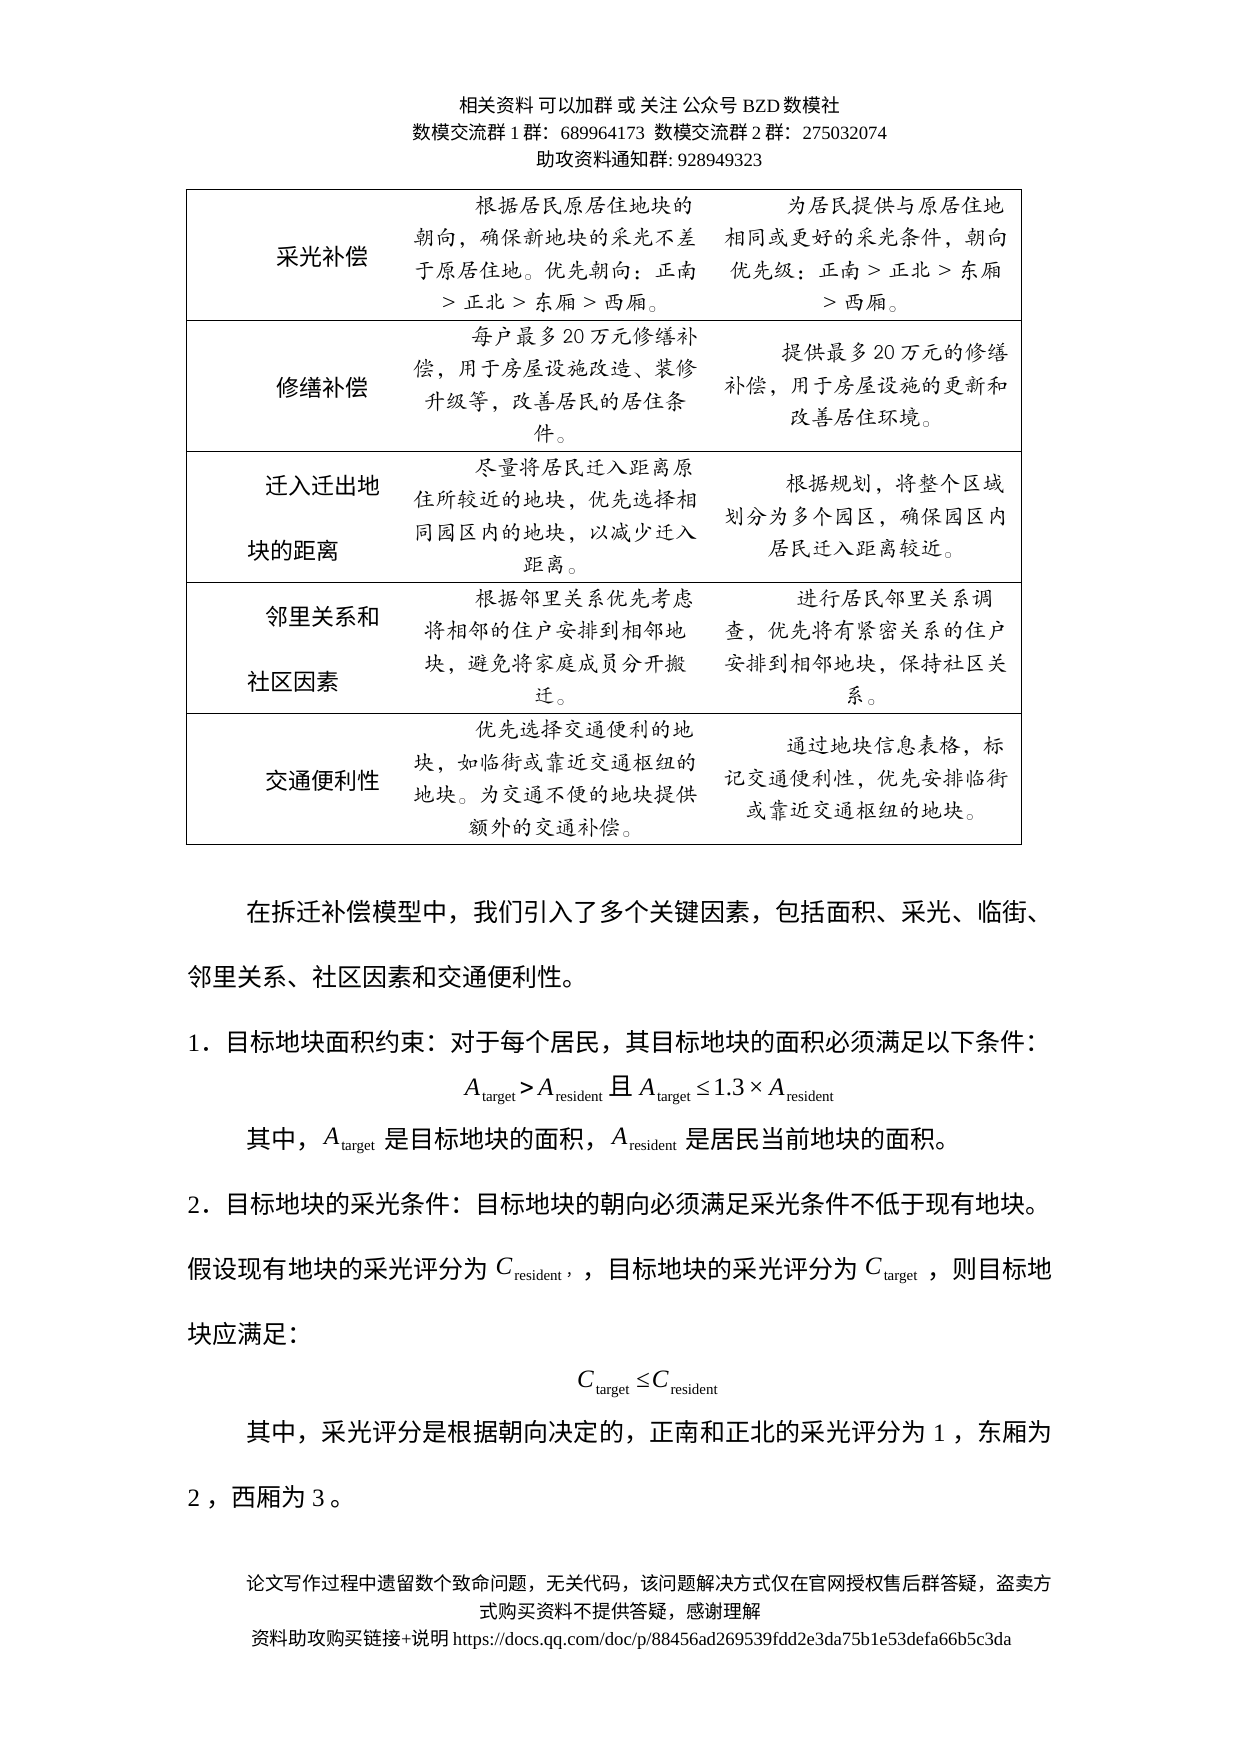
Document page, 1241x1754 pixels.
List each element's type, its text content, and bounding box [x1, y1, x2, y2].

table_cell 每户最多20万元修缮补偿，用于房屋设施改造、装修升级等，改善居民的居住条件。 [400, 321, 710, 451]
table_cell 交通便利性 [187, 714, 400, 844]
table_cell 进行居民邻里关系调查，优先将有紧密关系的住户安排到相邻地块，保持社区关系。 [710, 583, 1021, 713]
text 在拆迁补偿模型中，我们引入了多个关键因素，包括面积、采光、临街、邻里关系、社区因素和交通便利性。 [187, 878, 1053, 1008]
table_cell 根据邻里关系优先考虑将相邻的住户安排到相邻地块，避免将家庭成员分开搬迁。 [400, 583, 710, 713]
table_cell 通过地块信息表格，标记交通便利性，优先安排临街或靠近交通枢纽的地块。 [710, 714, 1021, 844]
table_cell 采光补偿 [187, 190, 400, 320]
table_cell 邻里关系和社区因素 [187, 583, 400, 713]
text 1．目标地块面积约束：对于每个居民，其目标地块的面积必须满足以下条件： [187, 1008, 1053, 1073]
table_cell 根据居民原居住地块的朝向，确保新地块的采光不差于原居住地。优先朝向：正南 > 正北 > 东厢 > 西厢。 [400, 190, 710, 320]
table_cell 为居民提供与原居住地相同或更好的采光条件，朝向优先级：正南 > 正北 > 东厢 > 西厢。 [710, 190, 1021, 320]
table_cell 提供最多20万元的修缮补偿，用于房屋设施的更新和改善居住环境。 [710, 321, 1021, 451]
table_cell 尽量将居民迁入距离原住所较近的地块，优先选择相同园区内的地块，以减少迁入距离。 [400, 452, 710, 582]
table_cell 根据规划，将整个区域划分为多个园区，确保园区内居民迁入距离较近。 [710, 452, 1021, 582]
table_cell 优先选择交通便利的地块，如临街或靠近交通枢纽的地块。为交通不便的地块提供额外的交通补偿。 [400, 714, 710, 844]
text 其中， 是目标地块的面积， 是居民当前地块的面积。 2．目标地块的采光条件：目标地块的朝向必须满足采光条件不低于现有地块。假设现有地块的采光评分为 ，目标地块的采光评分为 ，则目标地块应满足： [187, 1105, 1053, 1365]
table_cell 修缮补偿 [187, 321, 400, 451]
table_cell 迁入迁出地块的距离 [187, 452, 400, 582]
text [187, 1398, 1053, 1528]
